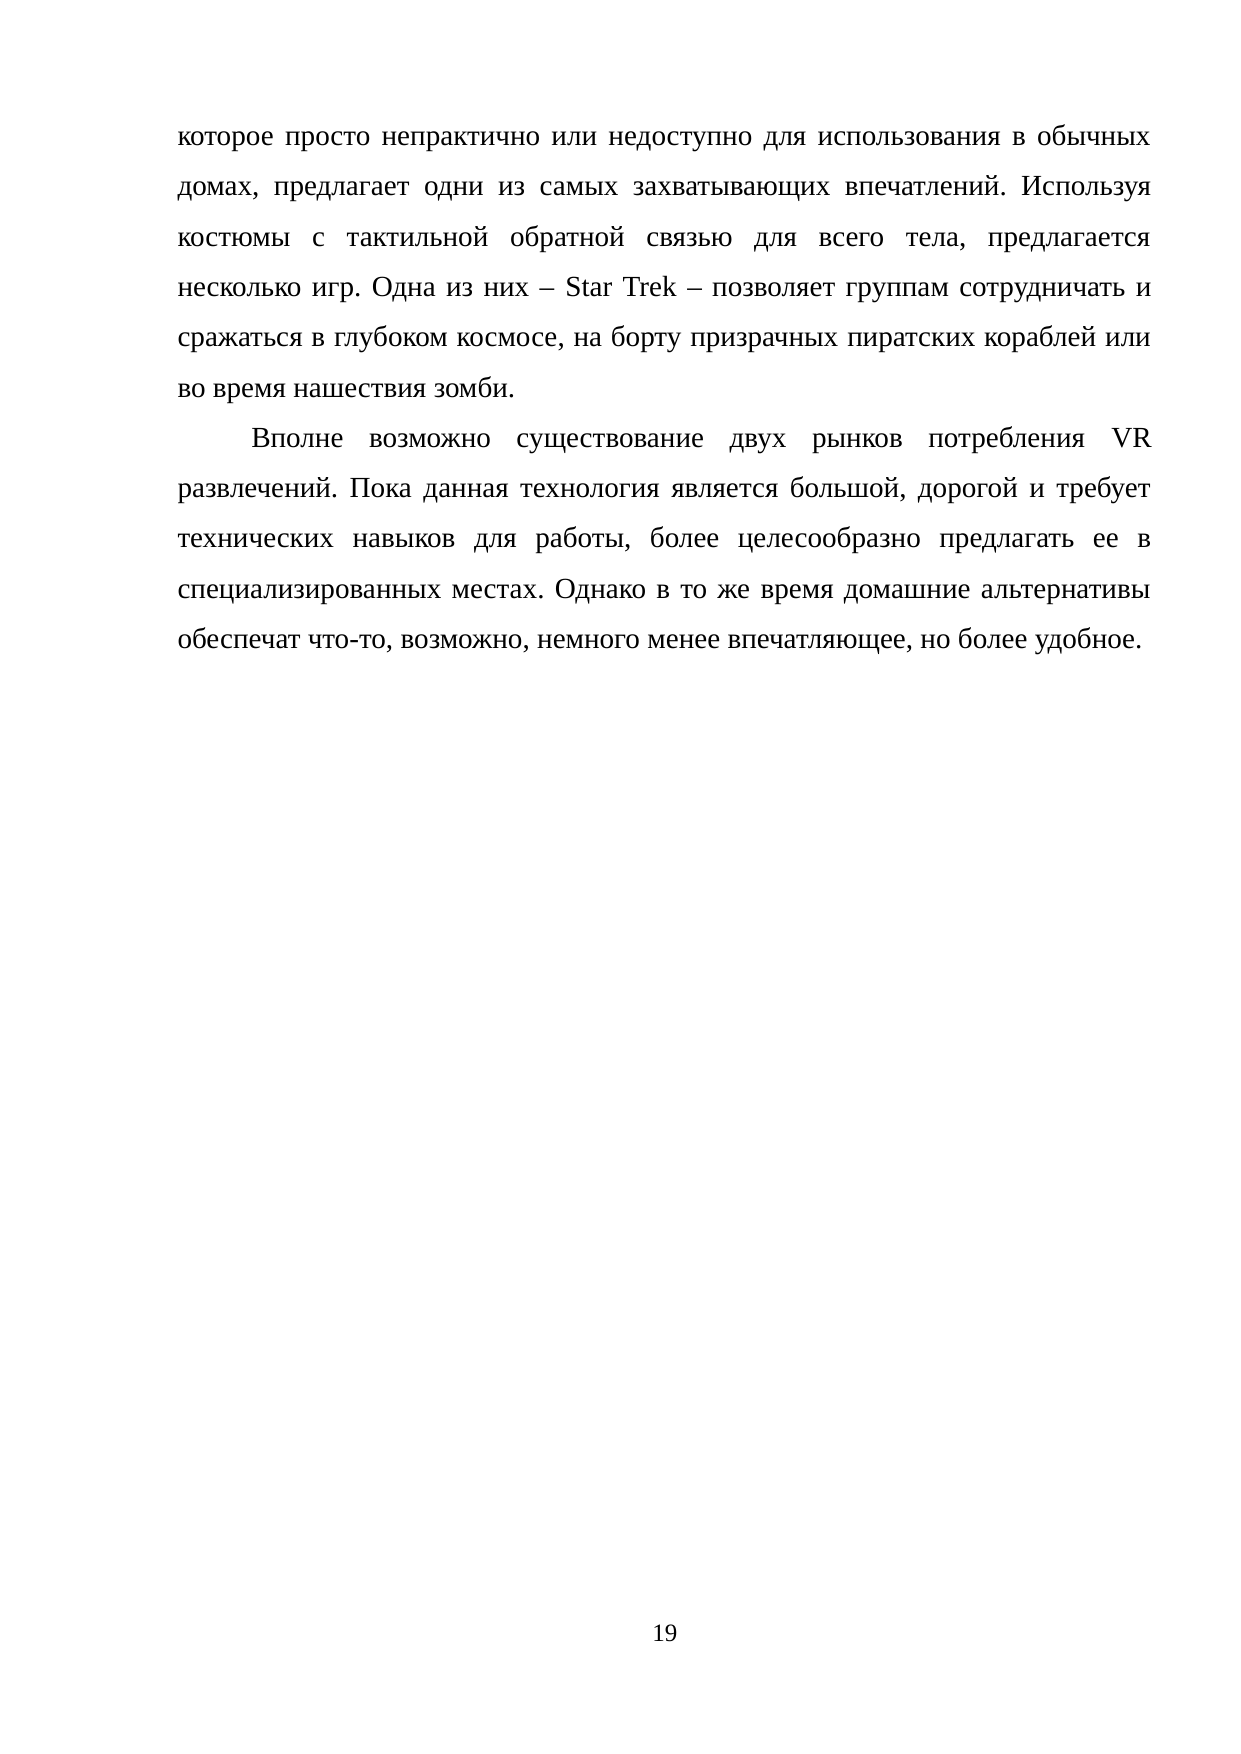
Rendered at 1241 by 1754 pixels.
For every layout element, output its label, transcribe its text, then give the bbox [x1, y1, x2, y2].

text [177, 118, 1152, 403]
text Вполне возможно существование двух рынков потребления VR развлечений. Пока данная технология является большой, дорогой и требует технических навыков для работы, более целесообразно предлагать ее в специализированных местах. Однако в то же время домашние альтернативы обеспечат что-то, возможно, немного менее впечатляющее, но более удобное. [177, 420, 1152, 655]
